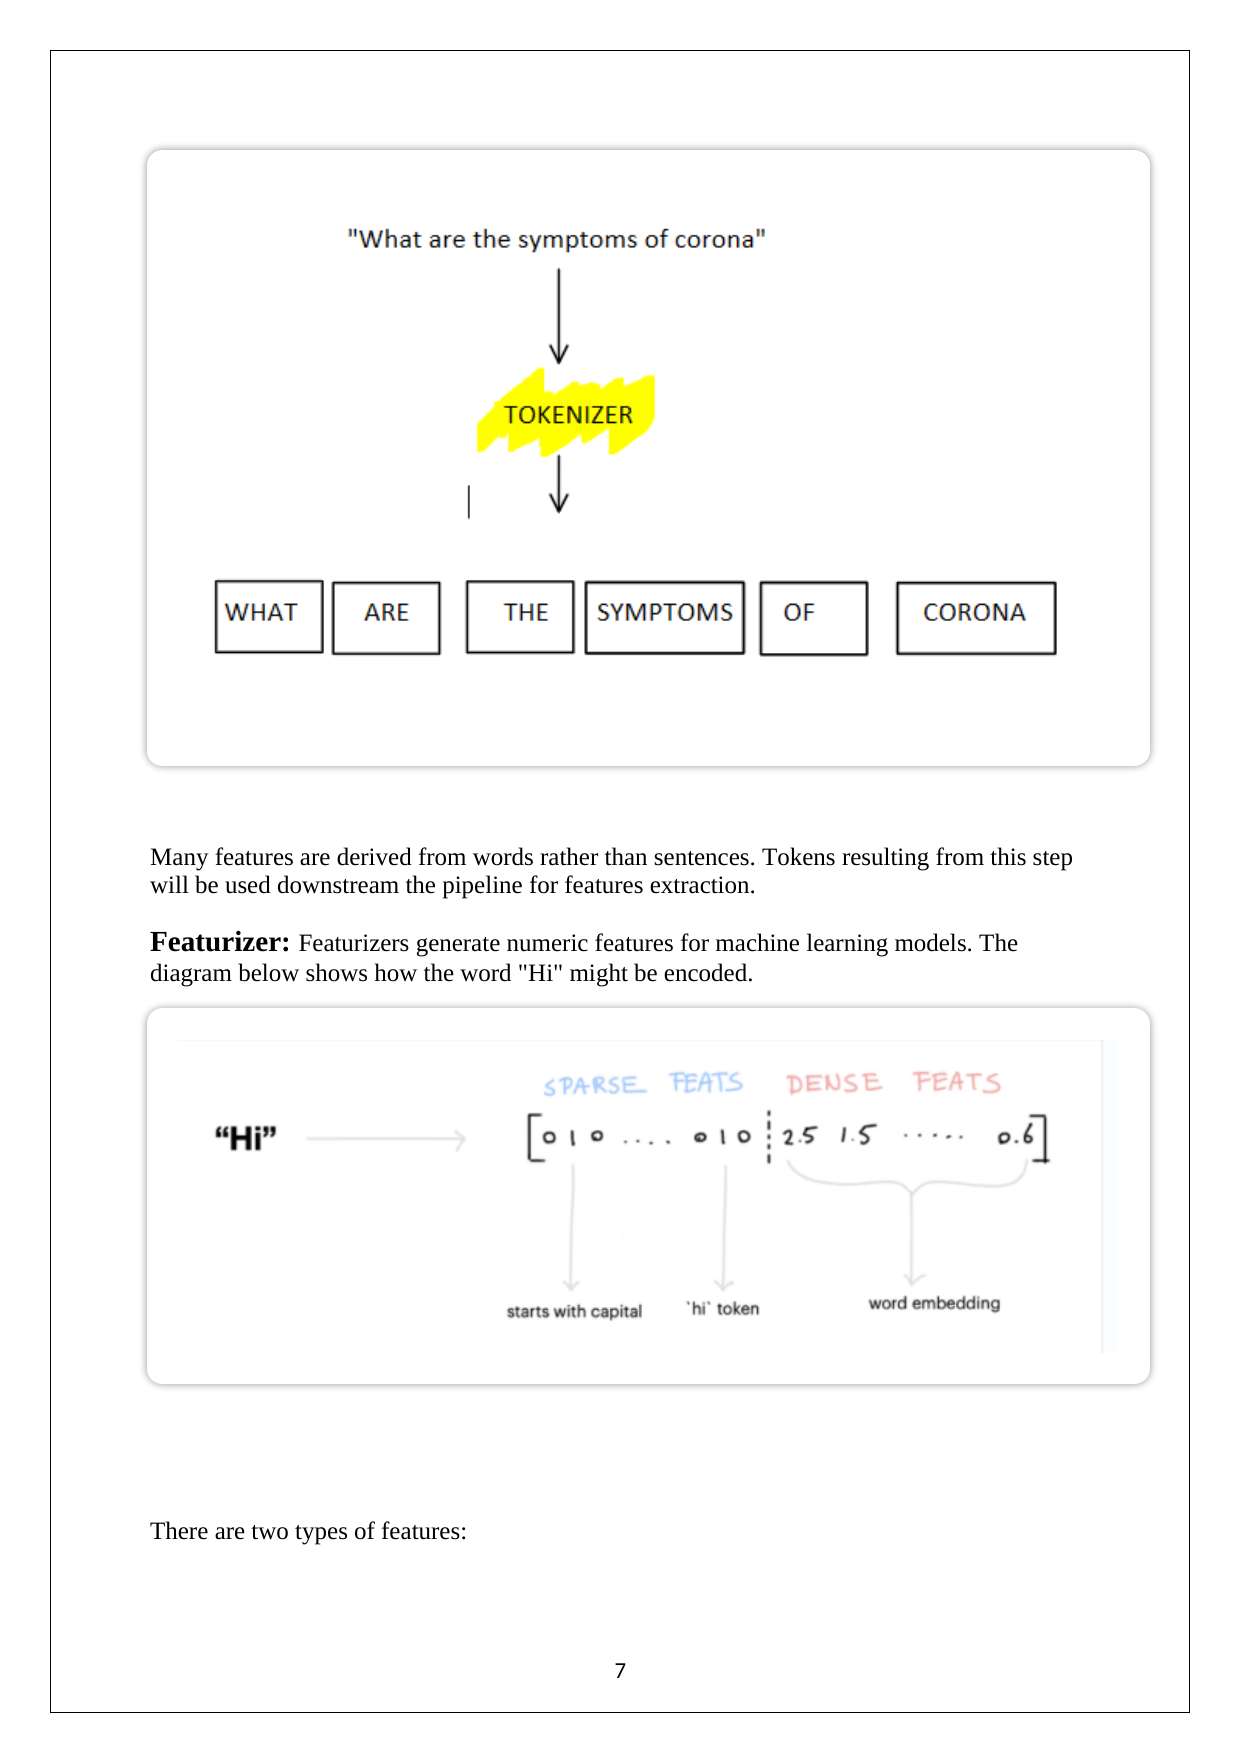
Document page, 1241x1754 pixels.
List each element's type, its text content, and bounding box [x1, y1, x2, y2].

picture [178, 181, 1118, 735]
text Many features are derived from words rather than sentences. Tokens resulting from this step will be used downstream the pipeline for features extraction. [150, 842, 1090, 899]
picture [178, 1040, 1118, 1353]
text Featurizer: Featurizers generate numeric features for machine learning models. The diagram below shows how the word "Hi" might be encoded. [150, 924, 1090, 987]
text There are two types of features: [150, 1516, 1090, 1545]
